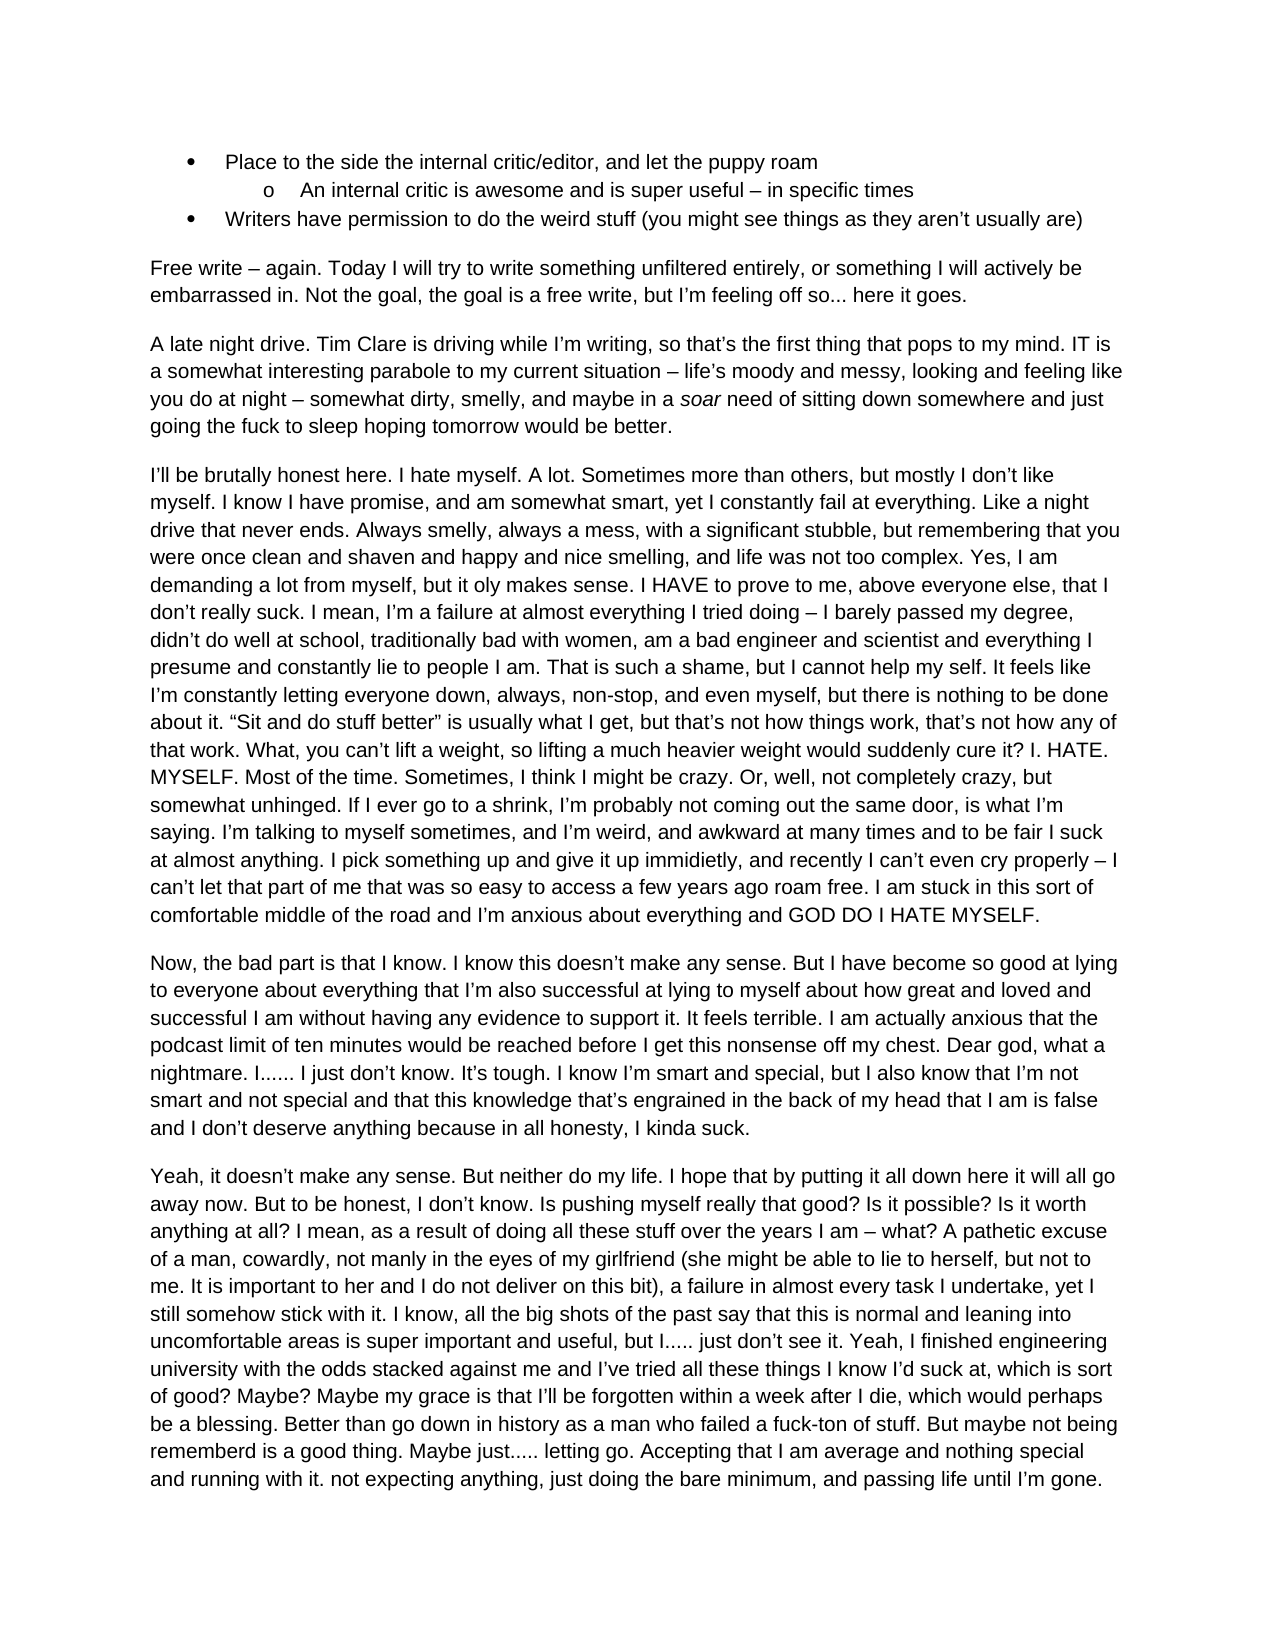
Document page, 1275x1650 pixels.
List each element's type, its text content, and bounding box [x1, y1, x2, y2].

text Now, the bad part is that I know. I know this doesn’t make any sense. But I have become so good at lying to everyone about everything that I’m also successful at lying to myself about how great and loved and successful I am without having any evidence to support it. It feels terrible. I am actually anxious that the podcast limit of ten minutes would be reached before I get this nonsense off my chest. Dear god, what a nightmare. I...... I just don’t know. It’s tough. I know I’m smart and special, but I also know that I’m not smart and not special and that this knowledge that’s engrained in the back of my head that I am is false and I don’t deserve anything because in all honesty, I kinda suck. [150, 951, 1125, 1140]
list An internal critic is awesome and is super useful – in specific times [262, 178, 1125, 203]
text A late night drive. Tim Clare is driving while I’m writing, so that’s the first thing that pops to my mind. IT is a somewhat interesting parabole to my current situation – life’s moody and messy, looking and feeling like you do at night – somewhat dirty, smelly, and maybe in a soar need of sitting down somewhere and just going the fuck to sleep hoping tomorrow would be better. [150, 332, 1125, 438]
list Place to the side the internal critic/editor, and let the puppy roam [187, 150, 1125, 174]
list Writers have permission to do the weird stuff (you might see things as they aren’t usually are) [187, 207, 1125, 231]
text Free write – again. Today I will try to write something unfiltered entirely, or something I will actively be embarrassed in. Not the goal, the goal is a free write, but I’m feeling off so... here it goes. [150, 256, 1125, 307]
text I’ll be brutally honest here. I hate myself. A lot. Sometimes more than others, but mostly I don’t like myself. I know I have promise, and am somewhat smart, yet I constantly fail at everything. Like a night drive that never ends. Always smelly, always a mess, with a significant stubble, but remembering that you were once clean and shaven and happy and nice smelling, and life was not too complex. Yes, I am demanding a lot from myself, but it oly makes sense. I HAVE to prove to me, above everyone else, that I don’t really suck. I mean, I’m a failure at almost everything I tried doing – I barely passed my degree, didn’t do well at school, traditionally bad with women, am a bad engineer and scientist and everything I presume and constantly lie to people I am. That is such a shame, but I cannot help my self. It feels like I’m constantly letting everyone down, always, non-stop, and even myself, but there is nothing to be done about it. “Sit and do stuff better” is usually what I get, but that’s not how things work, that’s not how any of that work. What, you can’t lift a weight, so lifting a much heavier weight would suddenly cure it? I. HATE. MYSELF. Most of the time. Sometimes, I think I might be crazy. Or, well, not completely crazy, but somewhat unhinged. If I ever go to a shrink, I’m probably not coming out the same door, is what I’m saying. I’m talking to myself sometimes, and I’m weird, and awkward at many times and to be fair I suck at almost anything. I pick something up and give it up immidietly, and recently I can’t even cry properly – I can’t let that part of me that was so easy to access a few years ago roam free. I am stuck in this sort of comfortable middle of the road and I’m anxious about everything and GOD DO I HATE MYSELF. [150, 462, 1125, 926]
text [150, 1164, 1125, 1491]
